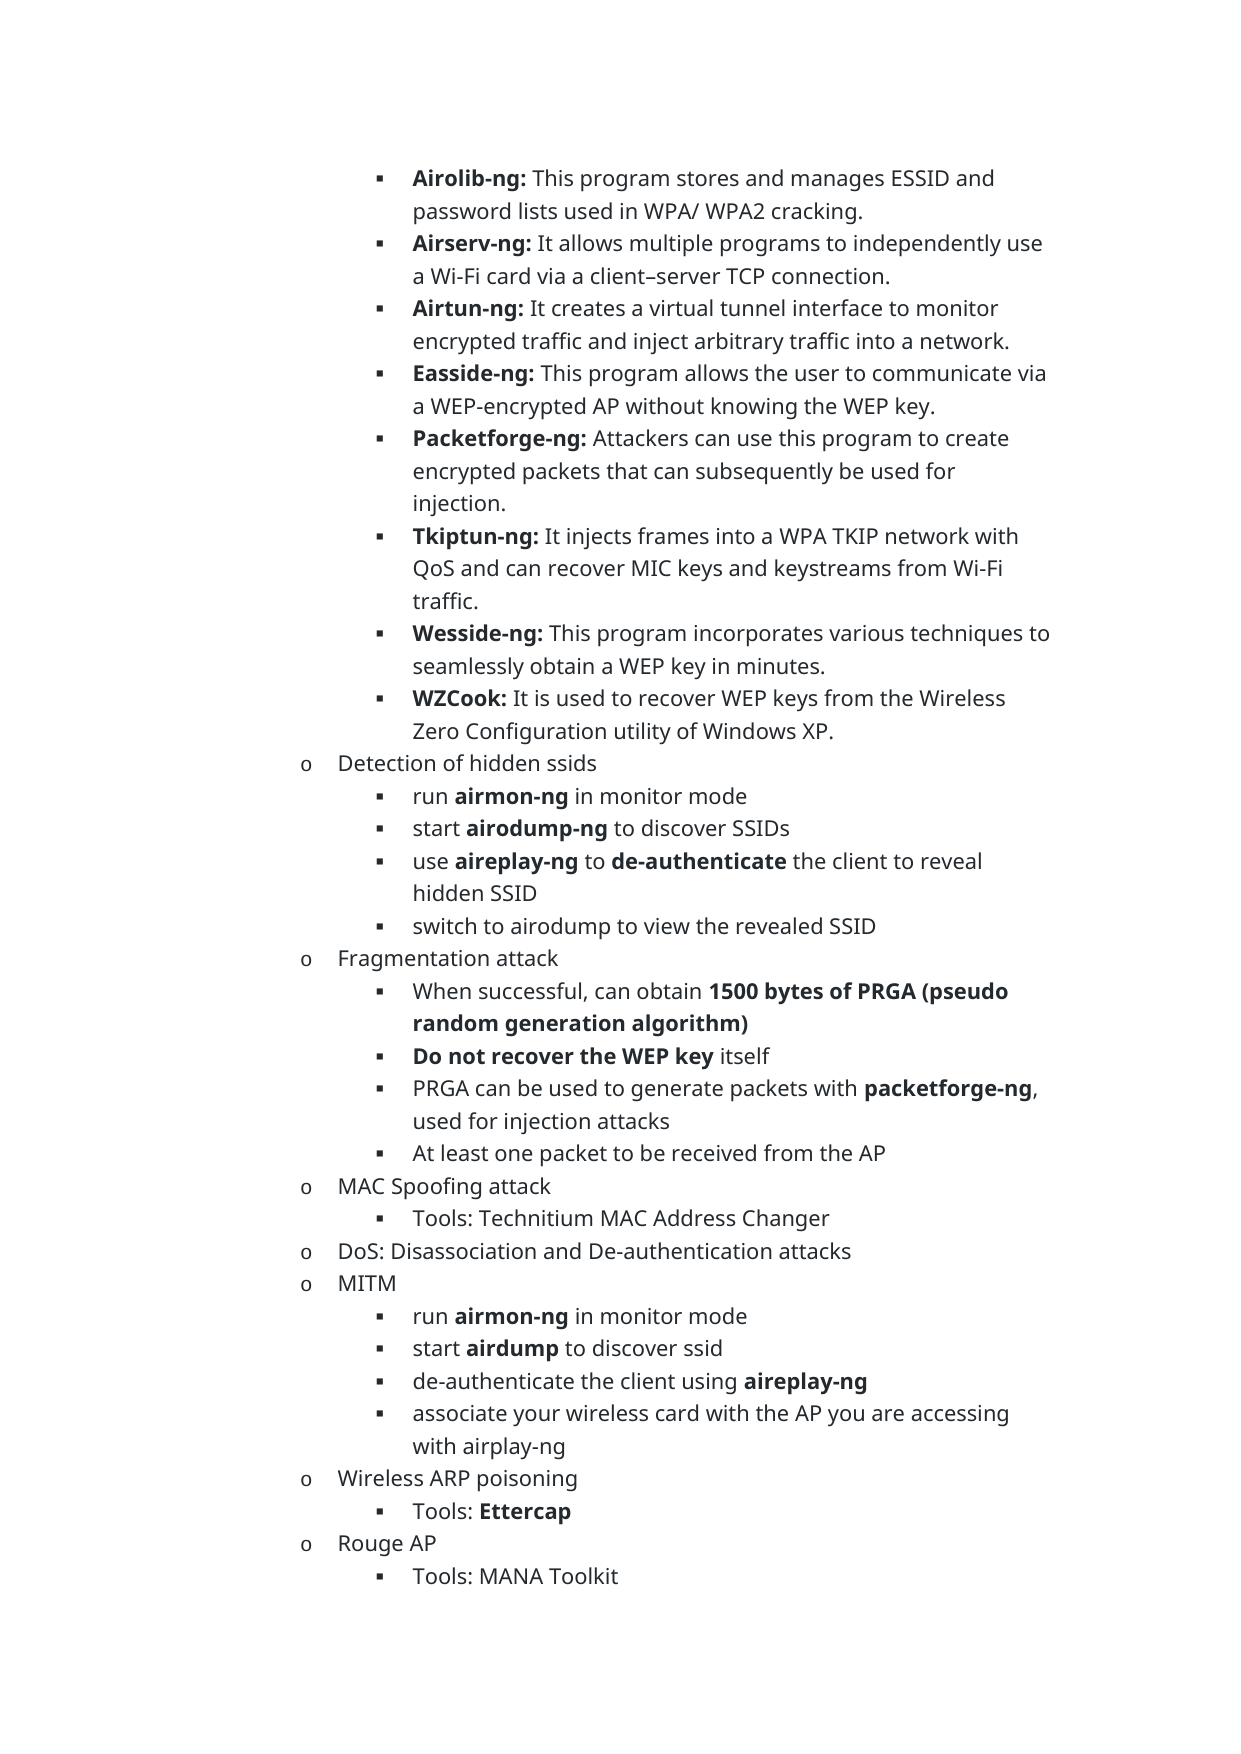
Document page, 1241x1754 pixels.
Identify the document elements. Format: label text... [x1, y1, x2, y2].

list start airodump-ng to discover SSIDs [375, 812, 1053, 844]
list start airdump to discover ssid [375, 1332, 1053, 1364]
list MITM [300, 1267, 1053, 1299]
list Tkiptun-ng: It injects frames into a WPA TKIP network with QoS and can recover MIC keys and keystreams from Wi-Fi traffic. [375, 519, 1053, 617]
list use aireplay-ng to de-authenticate the client to reveal hidden SSID [375, 844, 1053, 909]
list switch to airodump to view the revealed SSID [375, 909, 1053, 942]
list Airolib-ng: This program stores and manages ESSID and password lists used in WPA/ WPA2 cracking. [375, 162, 1053, 227]
list At least one packet to be received from the AP [375, 1137, 1053, 1169]
list WZCook: It is used to recover WEP keys from the Wireless Zero Configuration utility of Windows XP. [375, 682, 1053, 747]
list Airtun-ng: It creates a virtual tunnel interface to monitor encrypted traffic and inject arbitrary traffic into a network. [375, 292, 1053, 357]
list Rouge AP [300, 1527, 1053, 1559]
list Easside-ng: This program allows the user to communicate via a WEP-encrypted AP without knowing the WEP key. [375, 357, 1053, 422]
list MAC Spoofing attack [300, 1169, 1053, 1202]
list run airmon-ng in monitor mode [375, 779, 1053, 812]
list Tools: Technitium MAC Address Changer [375, 1202, 1053, 1234]
list Wireless ARP poisoning [300, 1462, 1053, 1494]
list When successful, can obtain 1500 bytes of PRGA (pseudo random generation algorithm) [375, 974, 1053, 1039]
list DoS: Disassociation and De-authentication attacks [300, 1234, 1053, 1267]
list Do not recover the WEP key itself [375, 1039, 1053, 1072]
list Detection of hidden ssids [300, 747, 1053, 779]
list Wesside-ng: This program incorporates various techniques to seamlessly obtain a WEP key in minutes. [375, 617, 1053, 682]
list Packetforge-ng: Attackers can use this program to create encrypted packets that can subsequently be used for injection. [375, 422, 1053, 519]
list Tools: MANA Toolkit [375, 1559, 1053, 1592]
list Tools: Ettercap [375, 1494, 1053, 1527]
list Airserv-ng: It allows multiple programs to independently use a Wi-Fi card via a client–server TCP connection. [375, 227, 1053, 292]
list de-authenticate the client using aireplay-ng [375, 1364, 1053, 1397]
list Fragmentation attack [300, 942, 1053, 974]
list associate your wireless card with the AP you are accessing with airplay-ng [375, 1397, 1053, 1462]
list run airmon-ng in monitor mode [375, 1299, 1053, 1332]
list PRGA can be used to generate packets with packetforge-ng, used for injection attacks [375, 1072, 1053, 1137]
